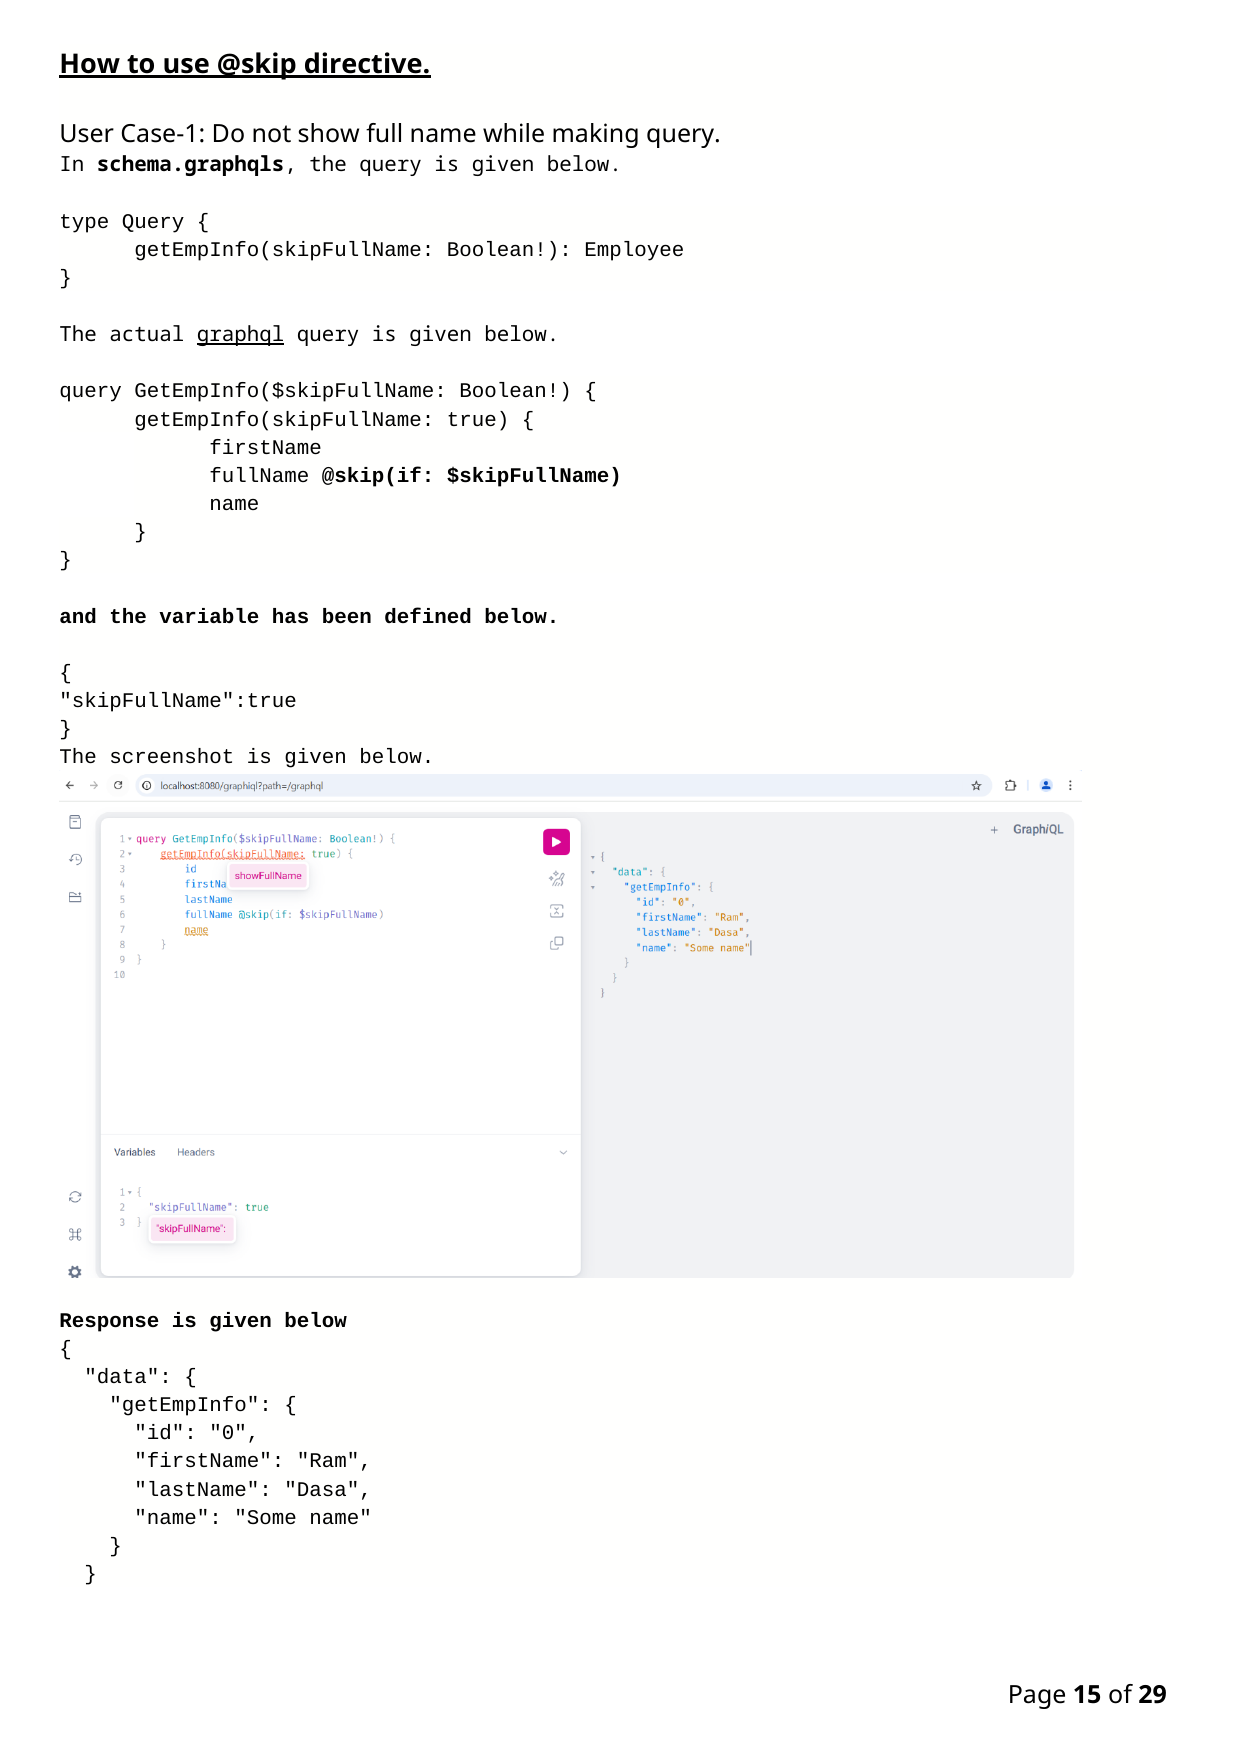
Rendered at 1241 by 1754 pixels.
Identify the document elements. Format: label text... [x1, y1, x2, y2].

text User Case-1: Do not show full name while making query. [59, 115, 1167, 149]
text } [59, 1530, 1167, 1558]
text } [59, 1558, 1167, 1587]
text firstName [134, 432, 1167, 460]
text } [59, 545, 1167, 573]
text "name": "Some name" [59, 1502, 1167, 1530]
text "id": "0", [59, 1418, 1167, 1446]
text type Query { [59, 206, 1167, 234]
text { [59, 1333, 1167, 1362]
text "firstName": "Ram", [59, 1446, 1167, 1474]
text How to use @skip directive. [59, 44, 1167, 81]
text "data": { [59, 1362, 1167, 1390]
text "lastName": "Dasa", [59, 1474, 1167, 1502]
text Response is given below [59, 1305, 1167, 1333]
text The screenshot is given below. [59, 742, 1167, 770]
text } [59, 517, 1167, 545]
text } [59, 714, 1167, 742]
text "skipFullName":true [59, 686, 1167, 714]
text { [59, 657, 1167, 686]
text fullName @skip(if: $skipFullName) [134, 460, 1167, 488]
picture [59, 770, 1082, 1278]
text getEmpInfo(skipFullName: true) { [59, 404, 1167, 432]
text "getEmpInfo": { [59, 1390, 1167, 1418]
text query GetEmpInfo($skipFullName: Boolean!) { [59, 376, 1167, 404]
text and the variable has been defined below. [59, 601, 1167, 629]
text In schema.graphqls, the query is given below. [59, 149, 1167, 178]
text name [134, 488, 1167, 517]
text } [59, 262, 1167, 291]
text getEmpInfo(skipFullName: Boolean!): Employee [59, 234, 1167, 262]
text The actual graphql query is given below. [59, 319, 1167, 347]
